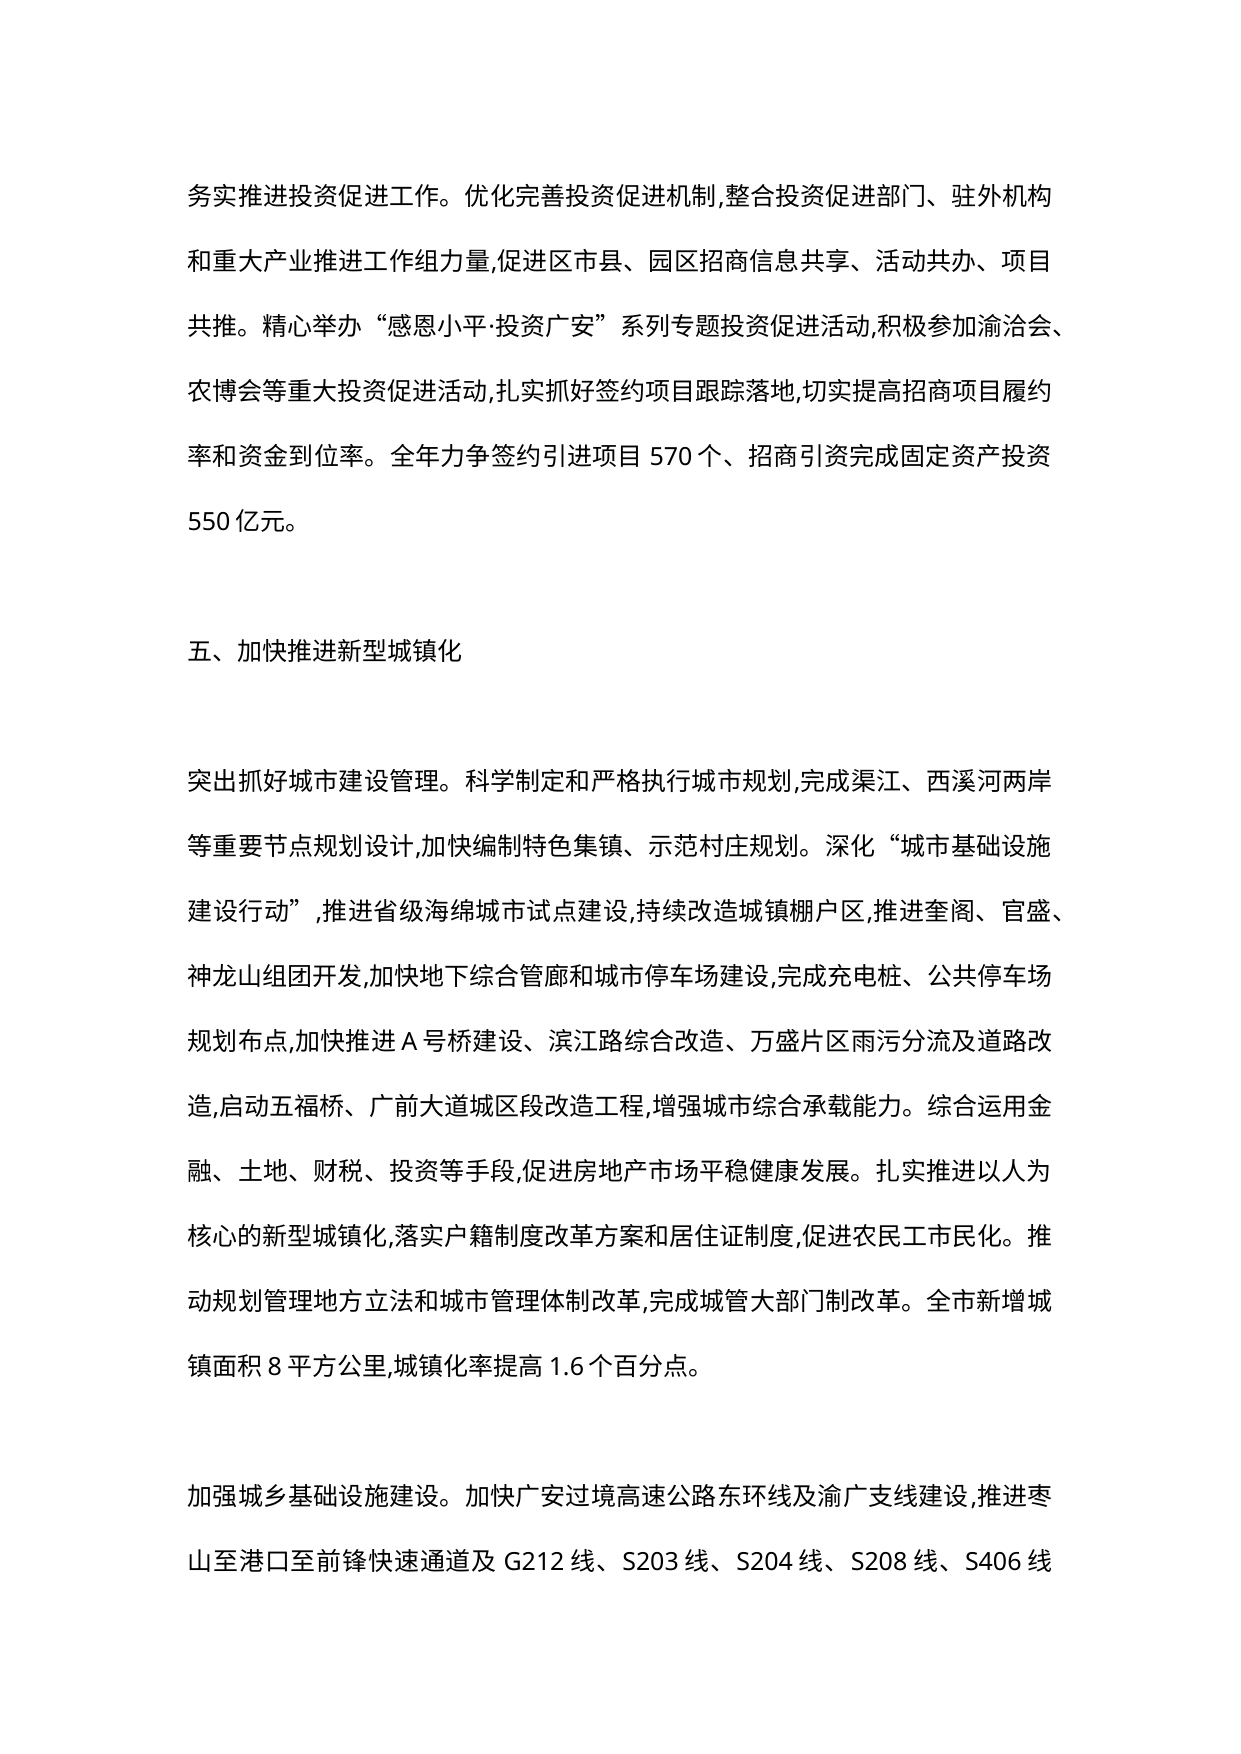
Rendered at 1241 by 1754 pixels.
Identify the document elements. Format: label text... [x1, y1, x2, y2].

text 务实推进投资促进工作。优化完善投资促进机制,整合投资促进部门、驻外机构和重大产业推进工作组力量,促进区市县、园区招商信息共享、活动共办、项目共推。精心举办“感恩小平·投资广安”系列专题投资促进活动,积极参加渝洽会、农博会等重大投资促进活动,扎实抓好签约项目跟踪落地,切实提高招商项目履约率和资金到位率。全年力争签约引进项目570个、招商引资完成固定资产投资550亿元。 [187, 162, 1053, 552]
text 五、加快推进新型城镇化 [187, 617, 1053, 682]
text 突出抓好城市建设管理。科学制定和严格执行城市规划,完成渠江、西溪河两岸等重要节点规划设计,加快编制特色集镇、示范村庄规划。深化“城市基础设施建设行动”,推进省级海绵城市试点建设,持续改造城镇棚户区,推进奎阁、官盛、神龙山组团开发,加快地下综合管廊和城市停车场建设,完成充电桩、公共停车场规划布点,加快推进A号桥建设、滨江路综合改造、万盛片区雨污分流及道路改造,启动五福桥、广前大道城区段改造工程,增强城市综合承载能力。综合运用金融、土地、财税、投资等手段,促进房地产市场平稳健康发展。扎实推进以人为核心的新型城镇化,落实户籍制度改革方案和居住证制度,促进农民工市民化。推动规划管理地方立法和城市管理体制改革,完成城管大部门制改革。全市新增城镇面积8平方公里,城镇化率提高1.6个百分点。 [187, 747, 1053, 1397]
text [187, 1462, 1053, 1592]
